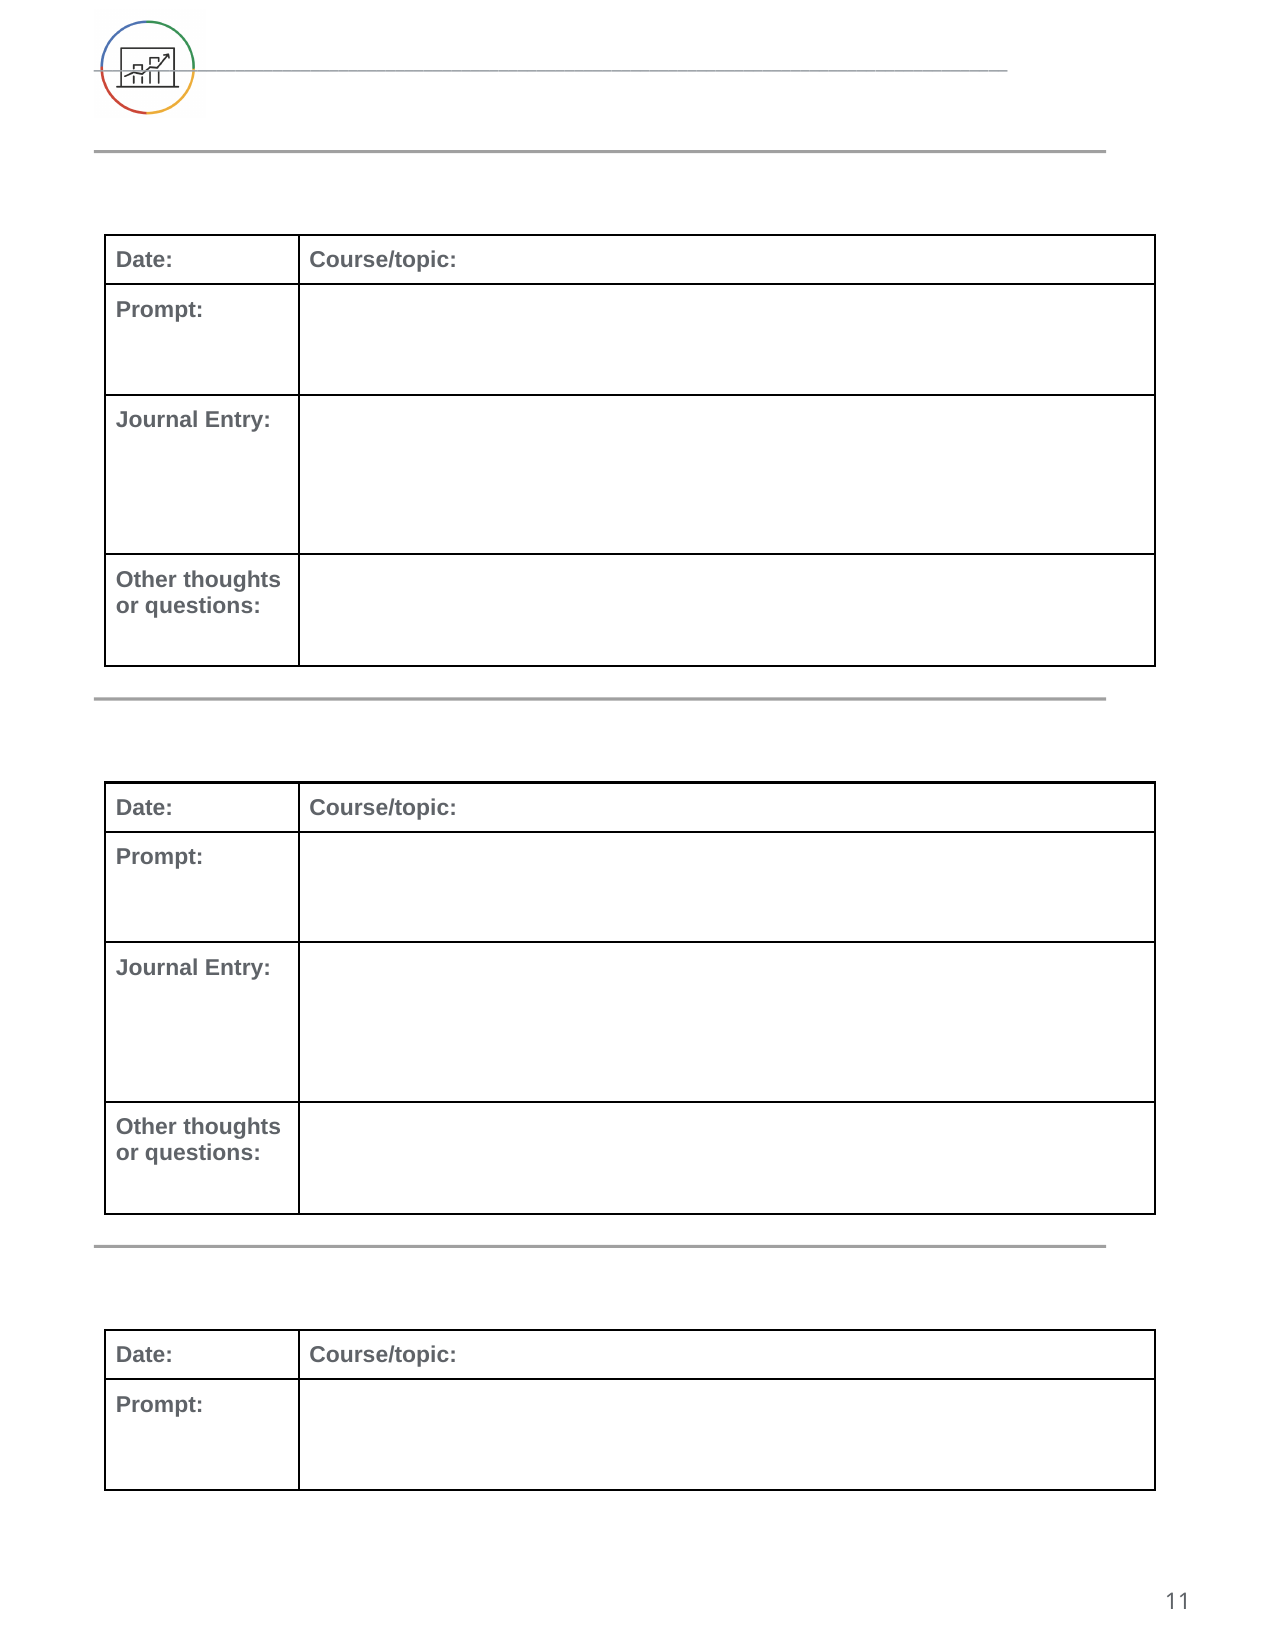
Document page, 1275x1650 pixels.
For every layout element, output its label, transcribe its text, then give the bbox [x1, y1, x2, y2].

table_header Course/topic: [300, 784, 1154, 831]
table_cell [300, 396, 1154, 553]
table_cell [300, 833, 1154, 941]
table_cell [300, 1380, 1154, 1488]
table_cell [300, 943, 1154, 1101]
picture [93, 9, 206, 118]
table_cell [300, 555, 1154, 665]
table_header Date: [106, 1331, 298, 1378]
table_cell [300, 1103, 1154, 1212]
table_header Course/topic: [300, 236, 1154, 283]
table_cell [300, 285, 1154, 394]
table_cell Prompt: [106, 1380, 298, 1488]
table_header Course/topic: [300, 1331, 1154, 1378]
table_header Date: [106, 784, 298, 831]
table_cell Prompt: [106, 285, 298, 394]
table_cell Other thoughts or questions: [106, 1103, 298, 1212]
table_cell Prompt: [106, 833, 298, 941]
table_header Date: [106, 236, 298, 283]
table_cell Journal Entry: [106, 943, 298, 1101]
table_cell Journal Entry: [106, 396, 298, 553]
table_cell Other thoughts or questions: [106, 555, 298, 665]
